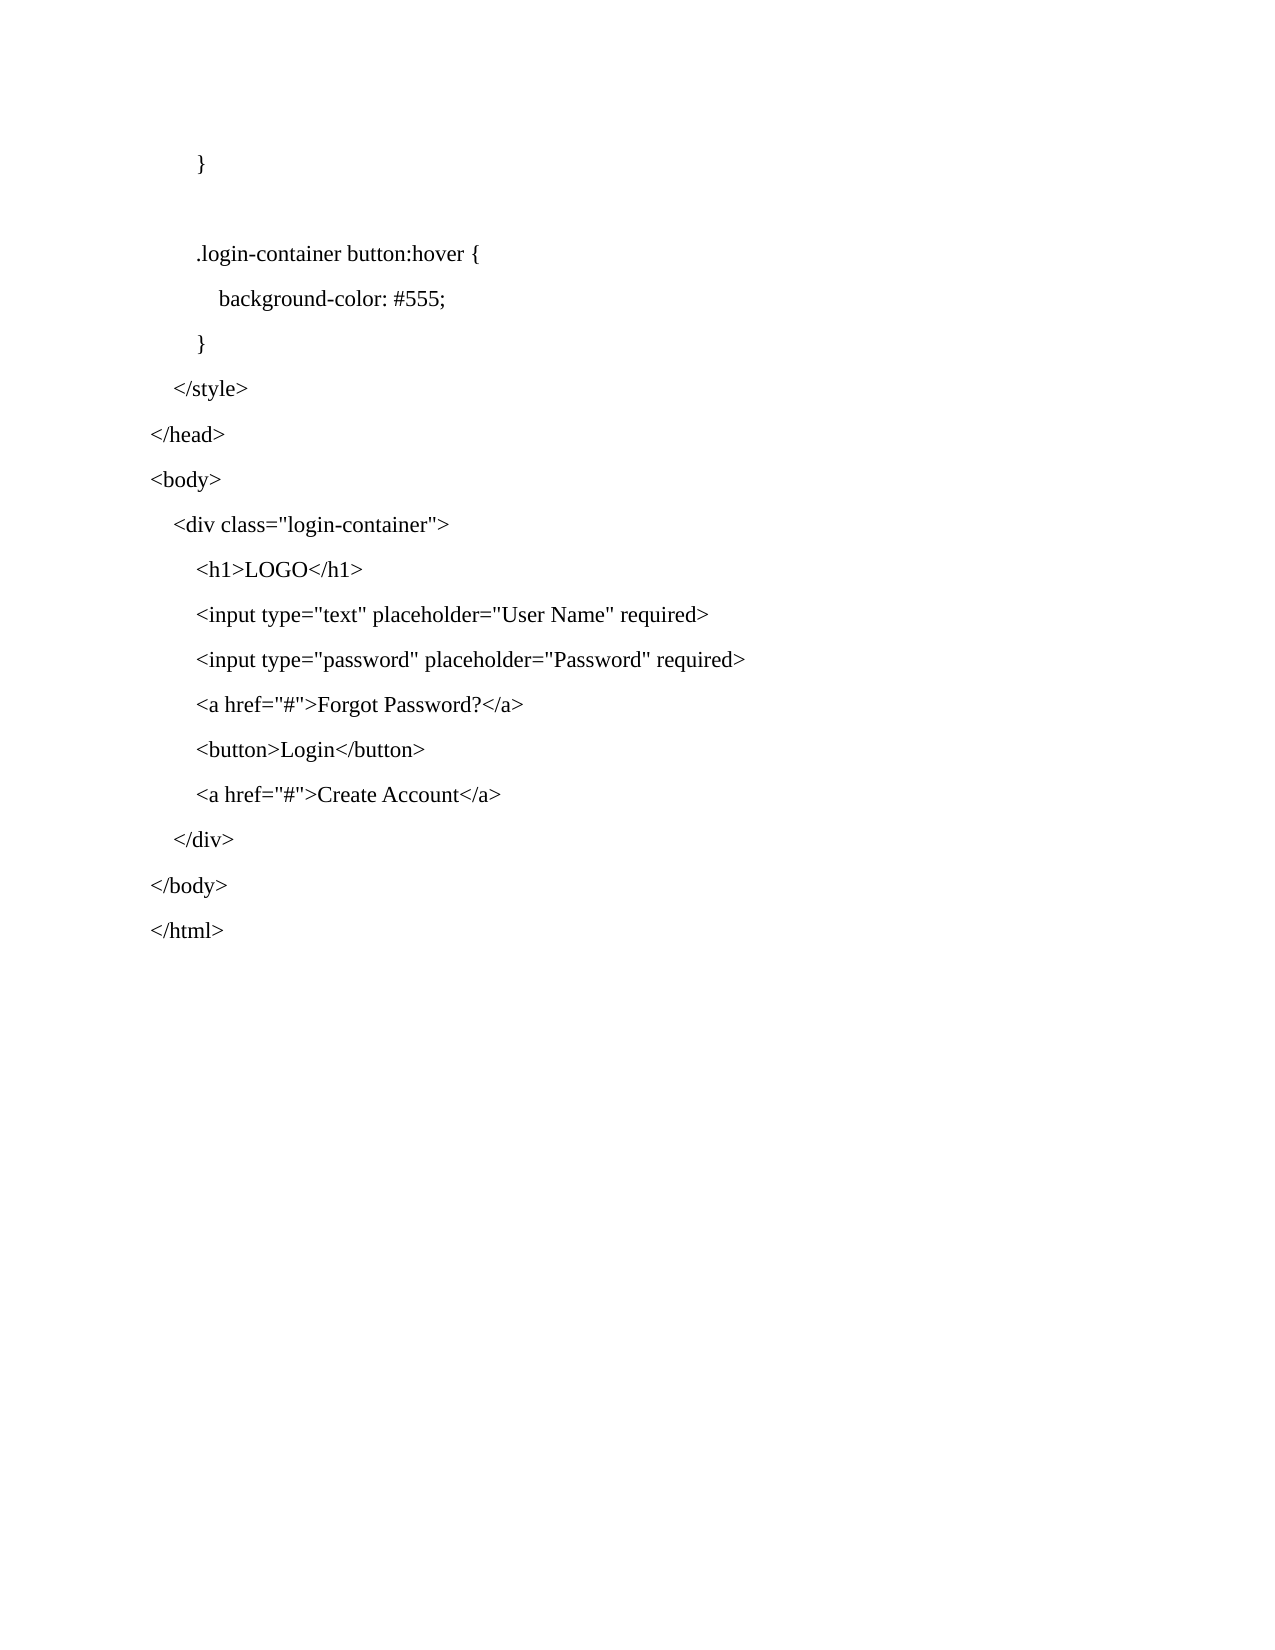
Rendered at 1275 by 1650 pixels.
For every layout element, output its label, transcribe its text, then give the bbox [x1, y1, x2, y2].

text </body> [150, 872, 1125, 898]
text </div> [150, 827, 1125, 853]
text <input type="text" placeholder="User Name" required> [150, 601, 1125, 627]
text </head> [150, 421, 1125, 447]
text } [150, 330, 1125, 357]
text <a href="#">Create Account</a> [150, 781, 1125, 808]
text background-color: #555; [150, 285, 1125, 312]
text .login-container button:hover { [150, 240, 1125, 267]
text <button>Login</button> [150, 736, 1125, 763]
text </style> [150, 376, 1125, 402]
text <a href="#">Forgot Password?</a> [150, 691, 1125, 718]
text } [150, 150, 1125, 176]
text <h1>LOGO</h1> [150, 556, 1125, 582]
text </html> [150, 917, 1125, 943]
text <body> [150, 466, 1125, 492]
text <input type="password" placeholder="Password" required> [150, 646, 1125, 672]
text <div class="login-container"> [150, 511, 1125, 537]
